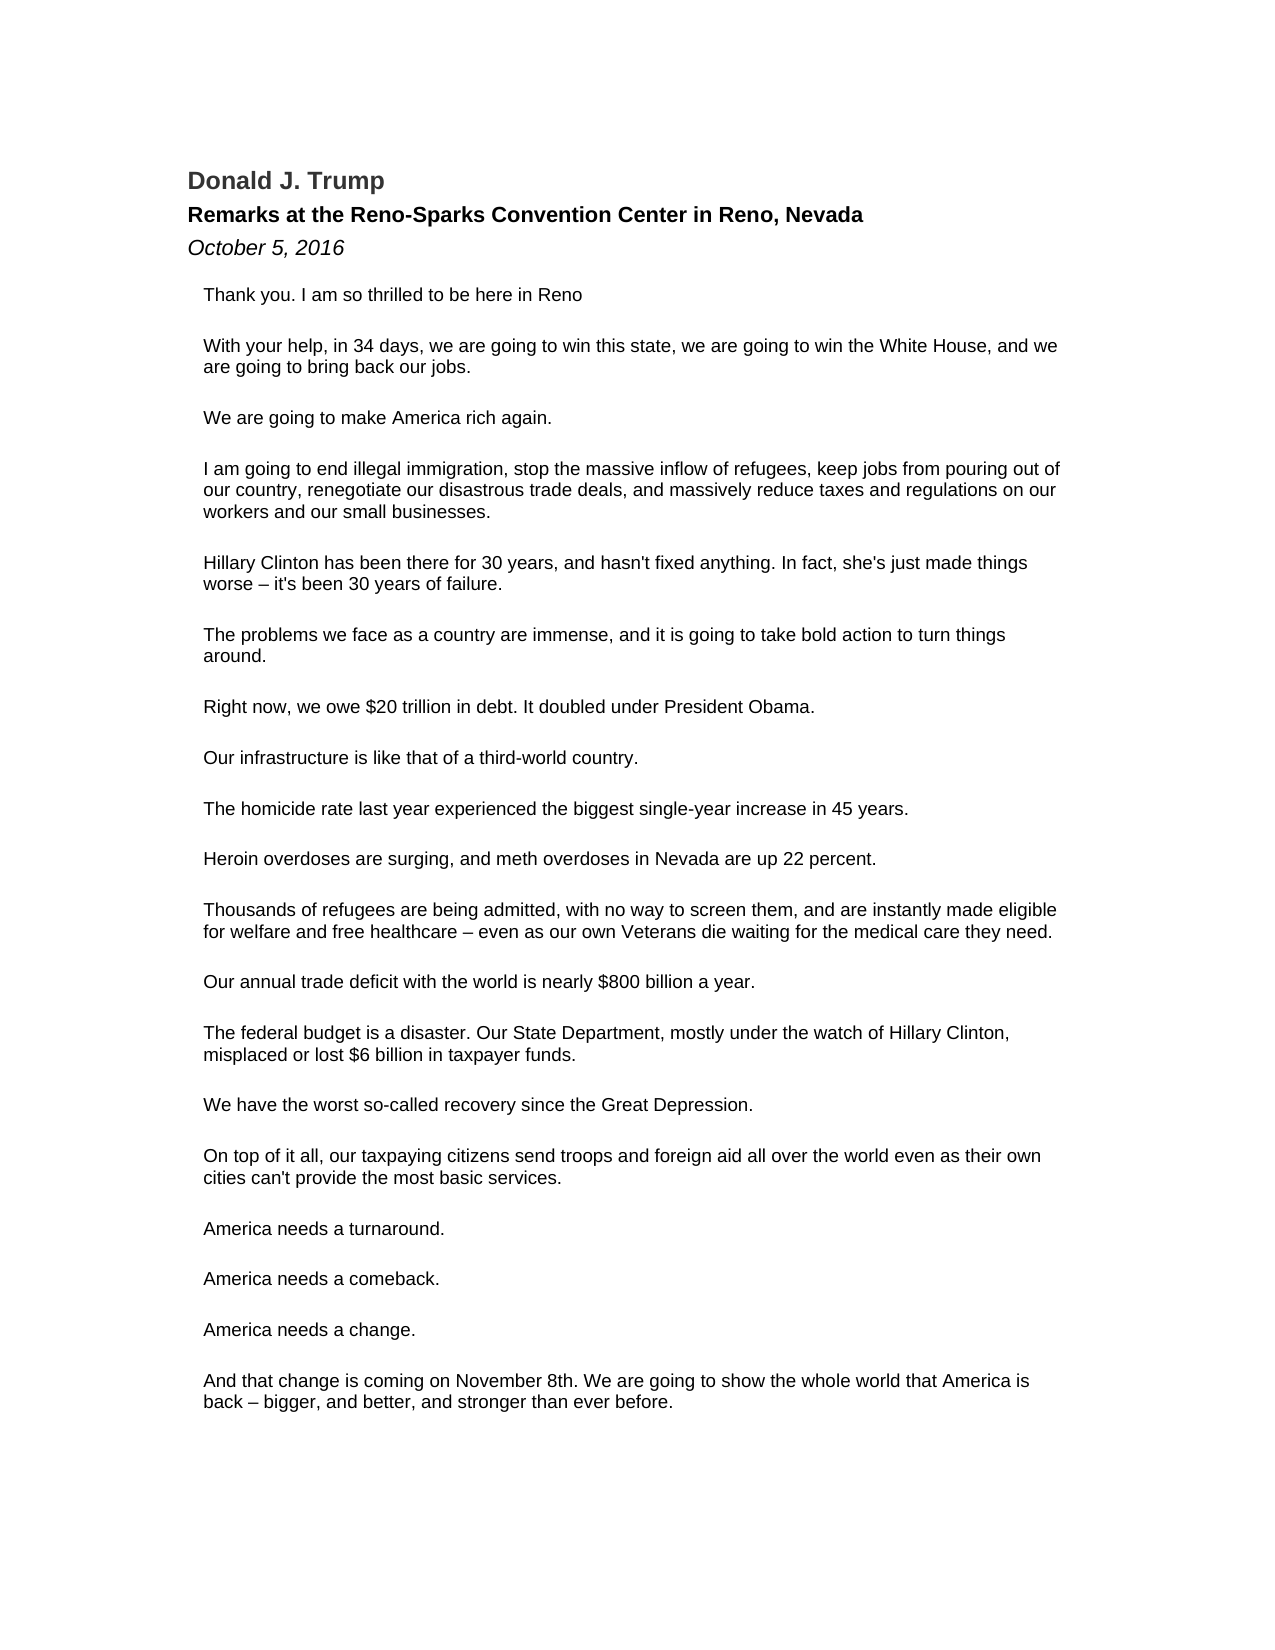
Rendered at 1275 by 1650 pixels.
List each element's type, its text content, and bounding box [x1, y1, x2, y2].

table_cell Remarks at the Reno-Sparks Convention Center in Reno, Nevada [188, 202, 1087, 235]
table_cell October 5, 2016 [188, 235, 1087, 268]
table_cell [188, 268, 1087, 1457]
table_header Donald J. Trump [188, 150, 1087, 202]
